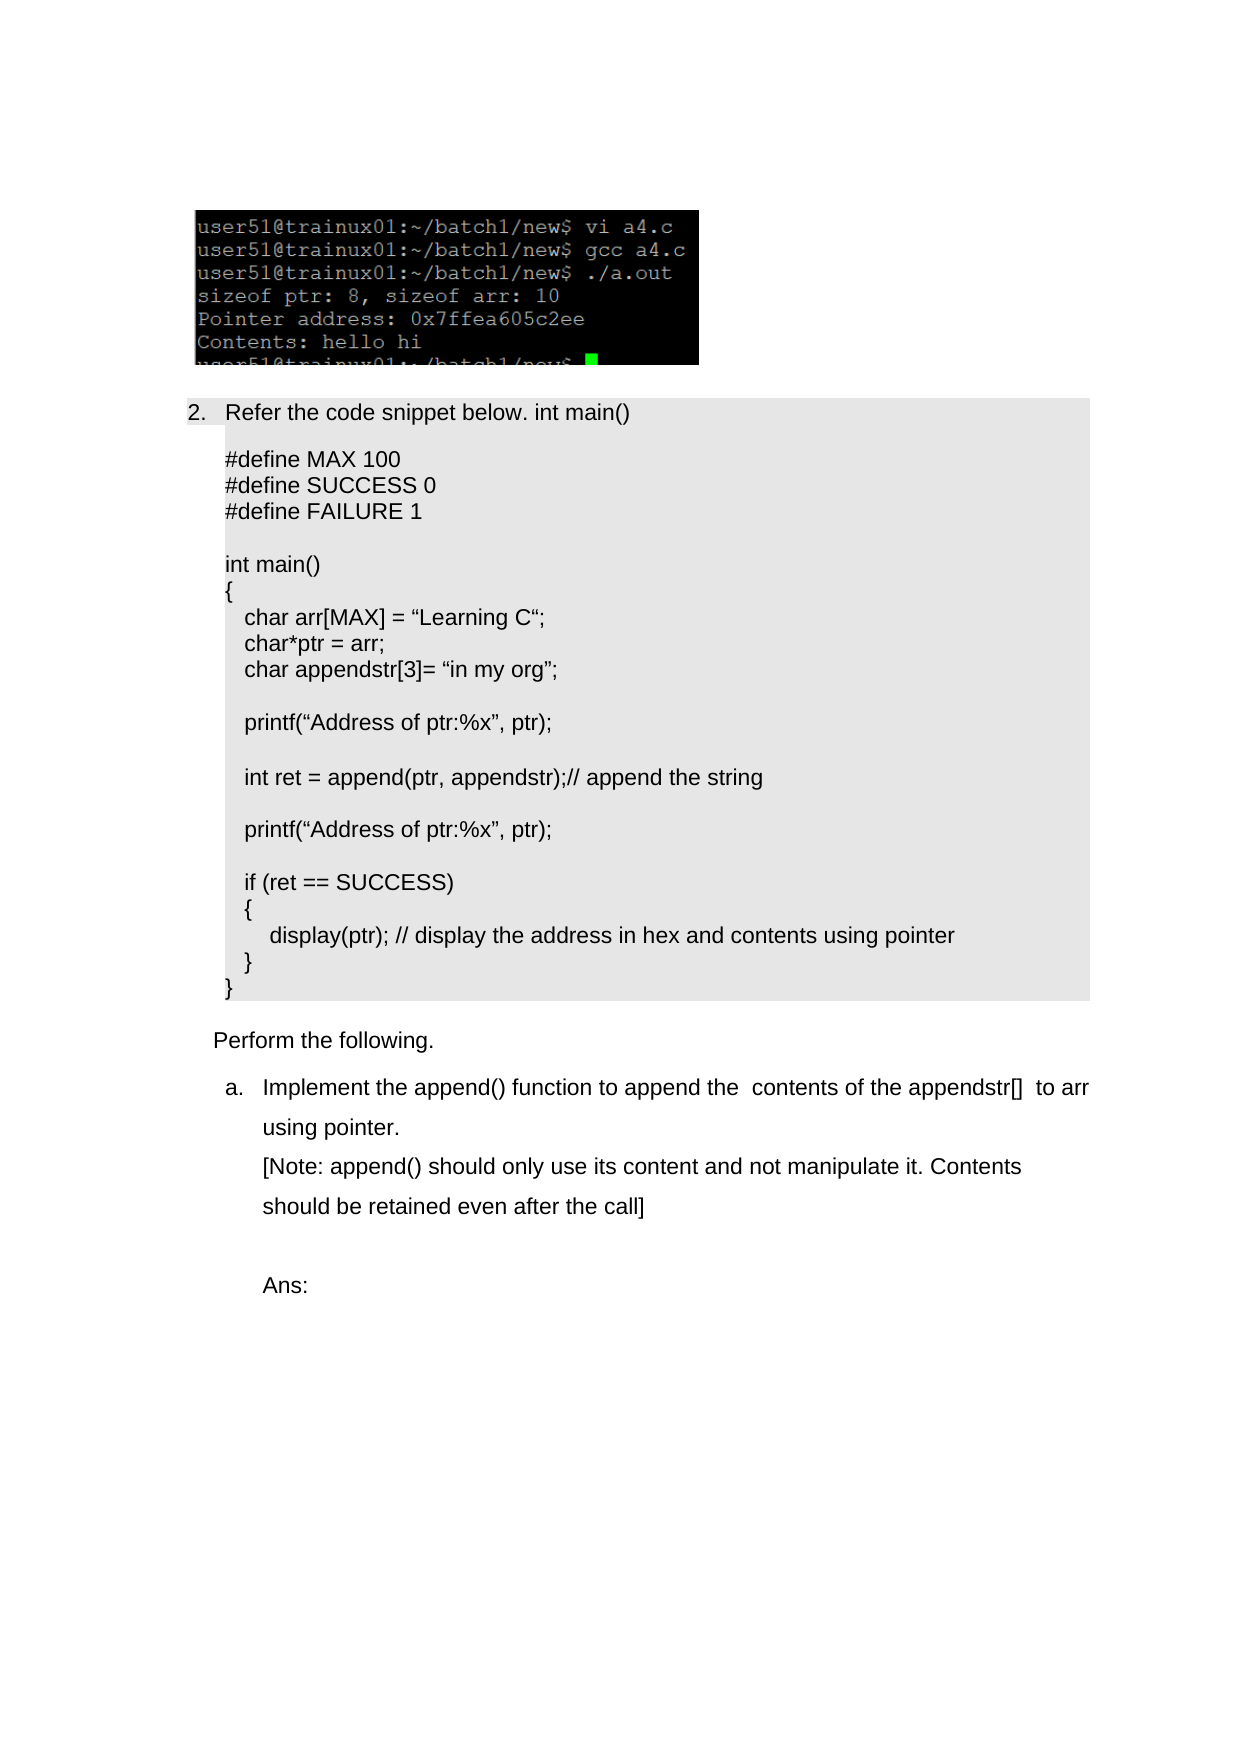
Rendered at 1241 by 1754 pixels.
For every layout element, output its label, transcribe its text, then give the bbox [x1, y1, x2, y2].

text char arr[MAX] = “Learning C“; [225, 604, 1090, 630]
list Ans: [262, 1272, 1090, 1298]
text { [225, 577, 1090, 604]
text #define SUCCESS 0 [225, 472, 1090, 498]
text } [225, 974, 1090, 1001]
text #define FAILURE 1 [225, 498, 1090, 525]
list Refer the code snippet below. int main() [187, 398, 1090, 425]
text { [225, 895, 1090, 922]
text #define MAX 100 [225, 446, 1090, 472]
text int main() [225, 551, 1090, 577]
text int ret = append(ptr, appendstr);// append the string [225, 763, 1090, 790]
text char appendstr[3]= “in my org”; [225, 656, 1090, 683]
text printf(“Address of ptr:%x”, ptr); [225, 709, 1090, 736]
list Implement the append() function to append the contents of the appendstr[] to arr using pointer. [225, 1074, 1090, 1140]
text printf(“Address of ptr:%x”, ptr); [225, 816, 1090, 843]
text } [225, 948, 1090, 974]
text char*ptr = arr; [225, 630, 1090, 656]
list [Note: append() should only use its content and not manipulate it. Contents should be retained even after the call] [262, 1153, 1090, 1219]
text Perform the following. [187, 1027, 1090, 1053]
text display(ptr); // display the address in hex and contents using pointer [225, 922, 1090, 948]
text if (ret == SUCCESS) [225, 869, 1090, 895]
picture [194, 210, 699, 365]
